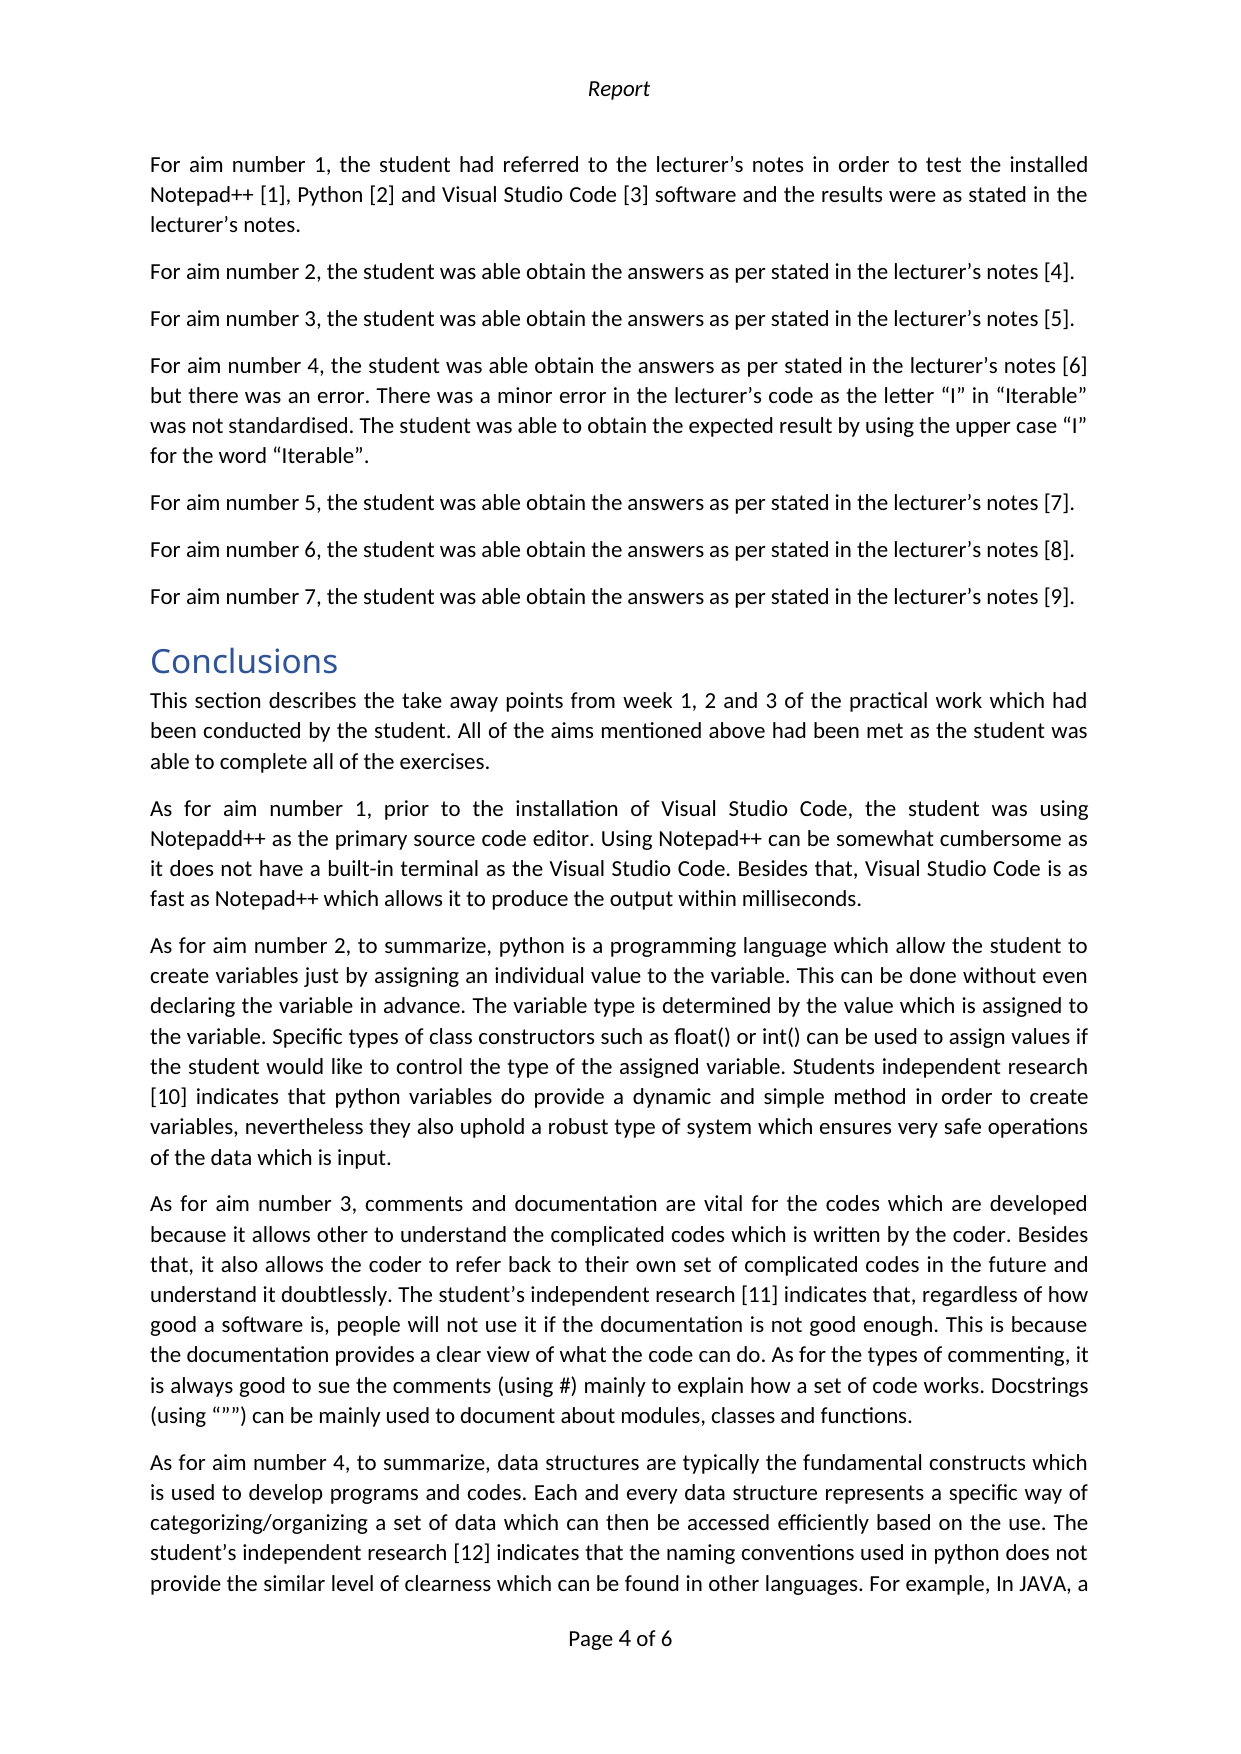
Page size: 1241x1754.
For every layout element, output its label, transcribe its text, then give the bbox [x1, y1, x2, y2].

text As for aim number 3, comments and documentation are vital for the codes which are developed because it allows other to understand the complicated codes which is written by the coder. Besides that, it also allows the coder to refer back to their own set of complicated codes in the future and understand it doubtlessly. The student’s independent research [11] indicates that, regardless of how good a software is, people will not use it if the documentation is not good enough. This is because the documentation provides a clear view of what the code can do. As for the types of commenting, it is always good to sue the comments (using #) mainly to explain how a set of code works. Docstrings (using “””) can be mainly used to document about modules, classes and functions. [150, 1189, 1090, 1429]
text For aim number 3, the student was able obtain the answers as per stated in the lecturer’s notes [5]. [150, 304, 1090, 332]
text For aim number 2, the student was able obtain the answers as per stated in the lecturer’s notes [4]. [150, 257, 1090, 285]
text As for aim number 1, prior to the installation of Visual Studio Code, the student was using Notepadd++ as the primary source code editor. Using Notepad++ can be somewhat cumbersome as it does not have a built-in terminal as the Visual Studio Code. Besides that, Visual Studio Code is as fast as Notepad++ which allows it to produce the output within milliseconds. [150, 794, 1090, 912]
text For aim number 6, the student was able obtain the answers as per stated in the lecturer’s notes [8]. [150, 535, 1090, 563]
text For aim number 7, the student was able obtain the answers as per stated in the lecturer’s notes [9]. [150, 582, 1090, 610]
text For aim number 1, the student had referred to the lecturer’s notes in order to test the installed Notepad++ [1], Python [2] and Visual Studio Code [3] software and the results were as stated in the lecturer’s notes. [150, 150, 1090, 238]
text As for aim number 2, to summarize, python is a programming language which allow the student to create variables just by assigning an individual value to the variable. This can be done without even declaring the variable in advance. The variable type is determined by the value which is assigned to the variable. Specific types of class constructors such as float() or int() can be used to assign values if the student would like to control the type of the assigned variable. Students independent research [10] indicates that python variables do provide a dynamic and simple method in order to create variables, nevertheless they also uphold a robust type of system which ensures very safe operations of the data which is input. [150, 931, 1090, 1171]
text For aim number 4, the student was able obtain the answers as per stated in the lecturer’s notes [6] but there was an error. There was a minor error in the lecturer’s code as the letter “I” in “Iterable” was not standardised. The student was able to obtain the expected result by using the upper case “I” for the word “Iterable”. [150, 351, 1090, 470]
subtitle Conclusions [150, 637, 1090, 683]
text For aim number 5, the student was able obtain the answers as per stated in the lecturer’s notes [7]. [150, 488, 1090, 517]
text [150, 1448, 1090, 1597]
text This section describes the take away points from week 1, 2 and 3 of the practical work which had been conducted by the student. All of the aims mentioned above had been met as the student was able to complete all of the exercises. [150, 686, 1090, 775]
